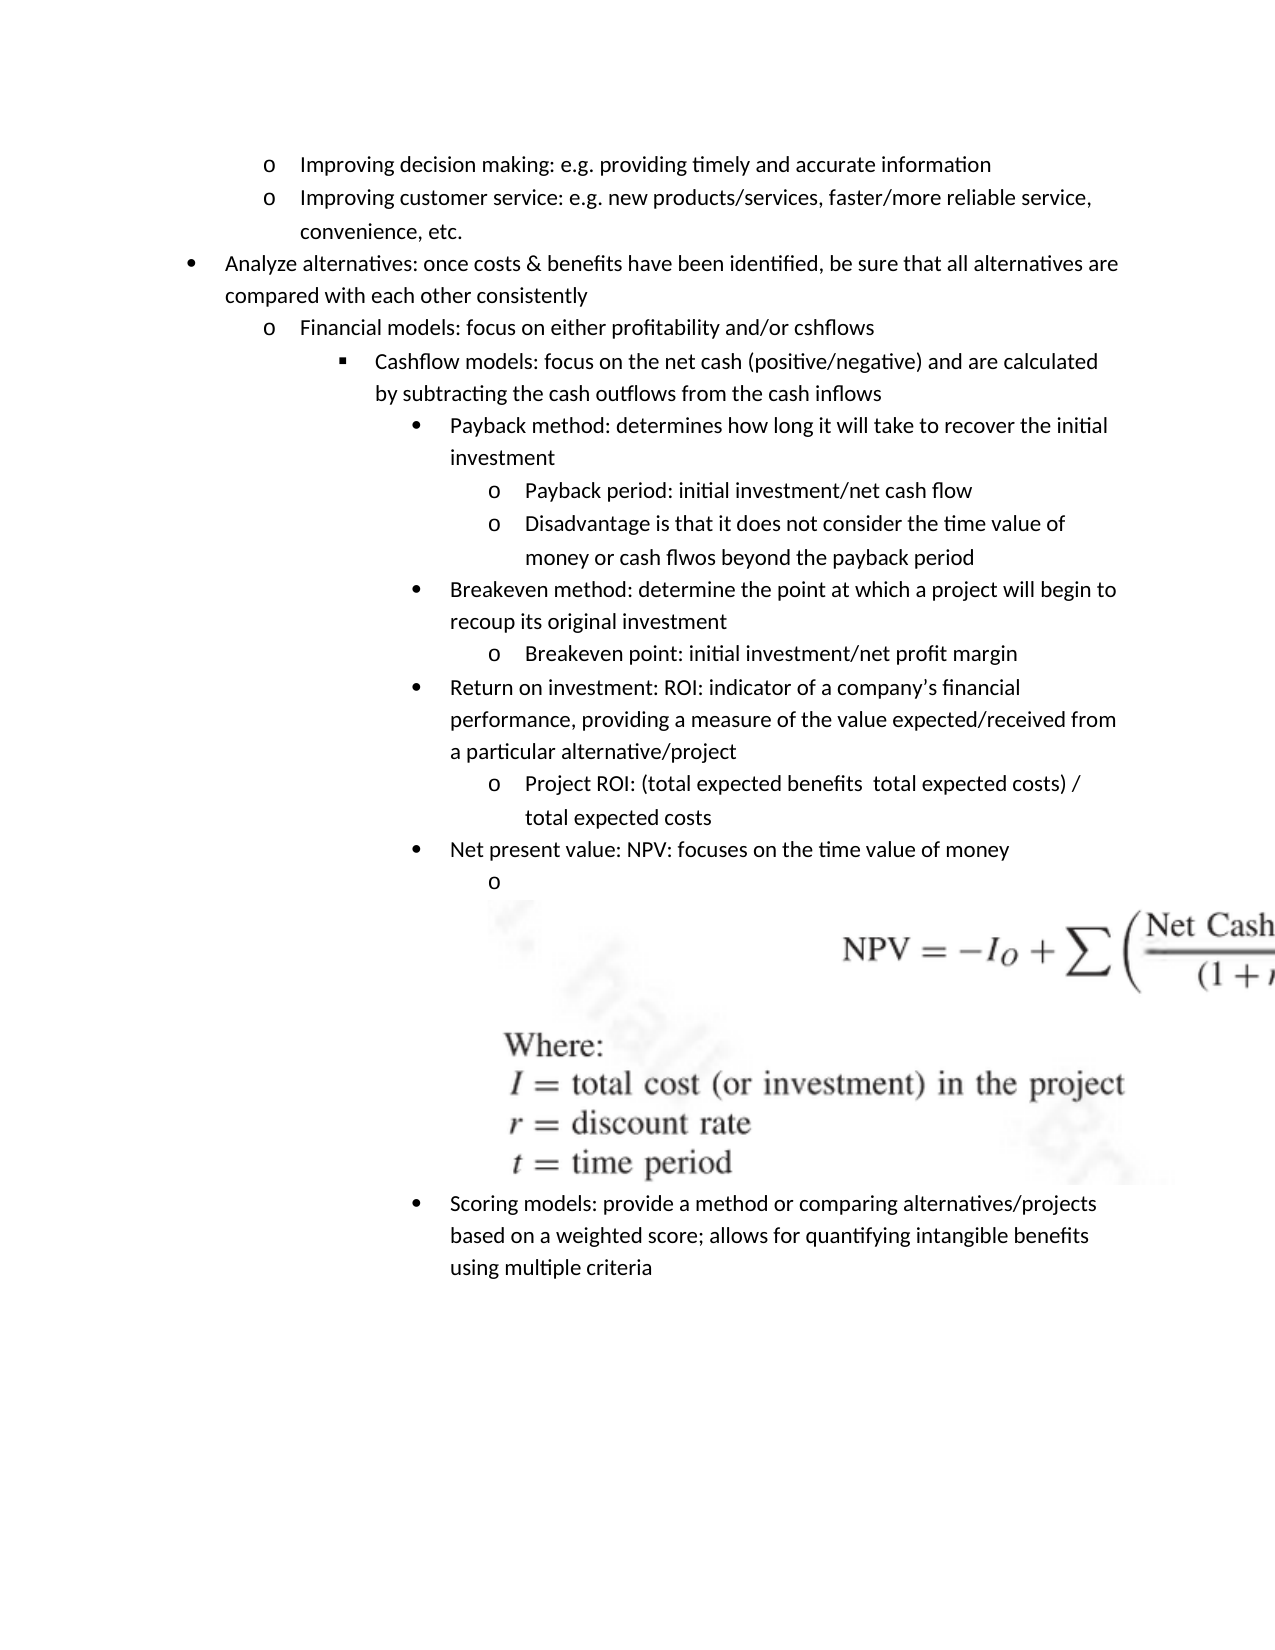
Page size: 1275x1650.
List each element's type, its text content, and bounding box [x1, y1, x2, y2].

list Breakeven point: initial investment/net profit margin [487, 639, 1125, 668]
list Disadvantage is that it does not consider the time value of money or cash flwos beyond the payback period [487, 509, 1125, 571]
list Improving decision making: e.g. providing timely and accurate information [262, 150, 1125, 179]
list Analyze alternatives: once costs & benefits have been identified, be sure that all alternatives are compared with each other consistently [187, 249, 1125, 309]
list Improving customer service: e.g. new products/services, faster/more reliable service, convenience, etc. [262, 183, 1125, 245]
list Net present value: NPV: focuses on the time value of money [412, 835, 1125, 863]
list Cashflow models: focus on the net cash (positive/negative) and are calculated by subtracting the cash outflows from the cash inflows [337, 347, 1125, 407]
list Breakeven method: determine the point at which a project will begin to recoup its original investment [412, 575, 1125, 635]
picture [487, 900, 1275, 1185]
list Return on investment: ROI: indicator of a company’s financial performance, providing a measure of the value expected/received from a particular alternative/project [412, 673, 1125, 765]
list Scoring models: provide a method or comparing alternatives/projects based on a weighted score; allows for quantifying intangible benefits using multiple criteria [412, 1189, 1125, 1281]
list Financial models: focus on either profitability and/or cshflows [262, 313, 1125, 343]
list Payback period: initial investment/net cash flow [487, 476, 1125, 505]
list Payback method: determines how long it will take to recover the initial investment [412, 411, 1125, 472]
list Project ROI: (total expected benefits total expected costs) / total expected costs [487, 769, 1125, 831]
